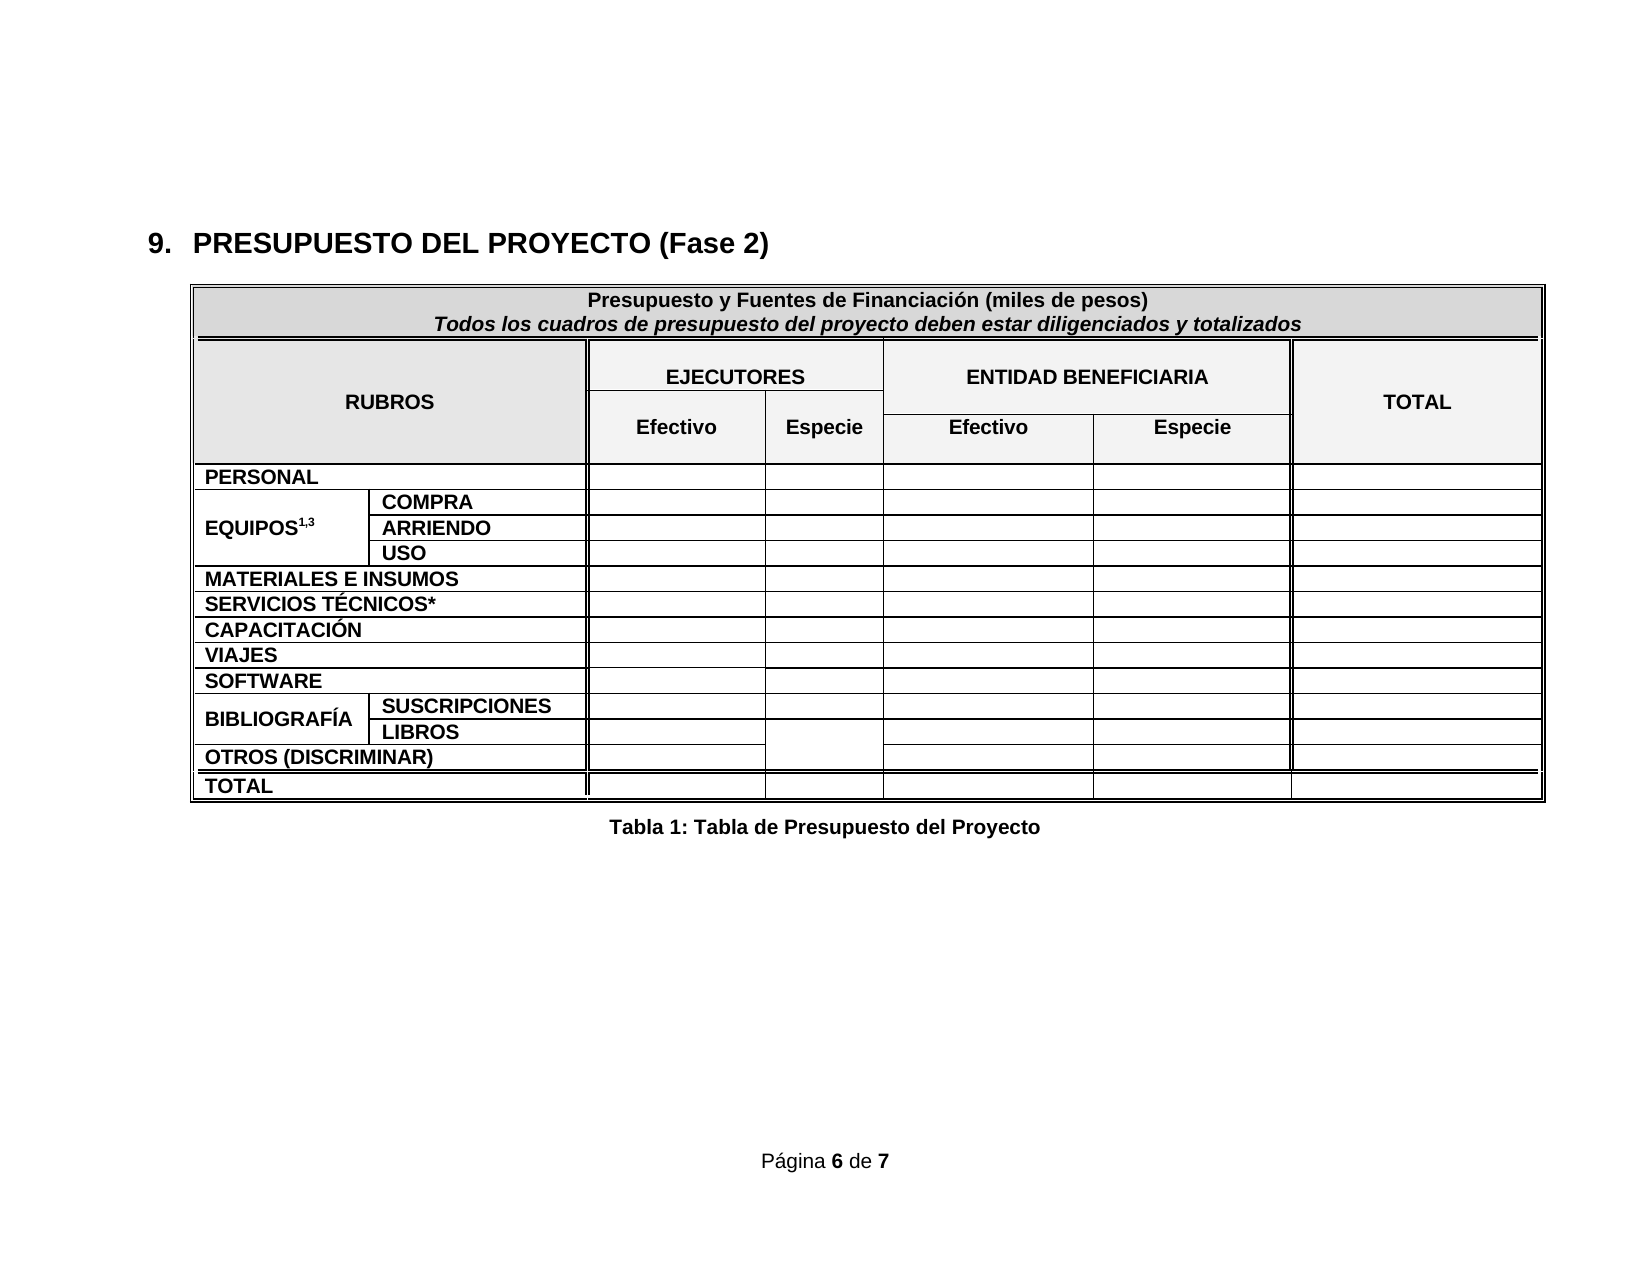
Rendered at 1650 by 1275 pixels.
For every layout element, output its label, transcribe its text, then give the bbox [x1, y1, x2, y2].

table_cell [766, 516, 883, 539]
table_cell [587, 769, 765, 798]
table_cell [766, 465, 883, 488]
table_cell Efectivo [590, 391, 765, 463]
table_cell [1294, 720, 1541, 744]
table_cell USO [370, 541, 585, 565]
table_cell OTROS (DISCRIMINAR) [194, 745, 585, 769]
table_cell [1094, 541, 1289, 565]
table_cell [766, 567, 883, 591]
table_cell [766, 618, 883, 642]
table_cell [1094, 694, 1289, 718]
table_cell [1294, 745, 1541, 769]
table_cell [884, 774, 1093, 798]
table_cell Efectivo [884, 415, 1093, 463]
table_cell [884, 567, 1093, 591]
table_cell SOFTWARE [194, 668, 585, 693]
table_cell [766, 669, 883, 693]
table_header Presupuesto y Fuentes de Financiación (miles de pesos) Todos los cuadros de presupuesto del proyecto deben estar diligenciados y totalizados [194, 288, 1541, 336]
table_cell PERSONAL [194, 464, 585, 488]
table_cell [1292, 769, 1543, 798]
table_cell MATERIALES E INSUMOS [194, 566, 585, 591]
table_cell Especie [1094, 415, 1289, 463]
table_cell [884, 745, 1093, 769]
table_cell [884, 720, 1093, 744]
table_cell [766, 643, 883, 667]
table_cell [590, 745, 765, 769]
table_cell [1294, 643, 1541, 667]
table_cell Especie [766, 391, 883, 463]
table_cell [1094, 720, 1289, 744]
table_cell [590, 618, 765, 642]
table_cell [766, 541, 883, 565]
table_cell [590, 592, 765, 616]
table_cell [1094, 465, 1289, 488]
table_cell [590, 465, 765, 488]
table_cell [884, 618, 1093, 642]
table_cell LIBROS [370, 720, 585, 744]
table_cell [1094, 567, 1289, 591]
table_cell ENTIDAD BENEFICIARIA [884, 341, 1289, 413]
table_cell [884, 669, 1093, 693]
table_cell [1094, 592, 1289, 616]
table_cell [590, 643, 765, 667]
table_cell ARRIENDO [370, 516, 585, 539]
table_cell CAPACITACIÓN [194, 617, 585, 642]
table_cell [1294, 618, 1541, 642]
table_cell RUBROS [192, 336, 587, 463]
subtitle PRESUPUESTO DEL PROYECTO (Fase 2) [148, 226, 1502, 260]
table_cell [1094, 774, 1291, 798]
table_cell [1294, 490, 1541, 514]
table_cell [590, 720, 765, 744]
table_cell [884, 465, 1093, 488]
table_cell COMPRA [370, 490, 585, 514]
text Tabla 1: Tabla de Presupuesto del Proyecto [148, 815, 1502, 839]
table_cell [1094, 516, 1289, 539]
table_cell [1294, 516, 1541, 539]
table_cell [766, 694, 883, 718]
table_cell [1294, 669, 1541, 693]
table_cell [590, 490, 765, 514]
table_cell [884, 643, 1093, 667]
table_cell [766, 490, 883, 514]
table_cell SUSCRIPCIONES [370, 694, 585, 718]
table_cell [766, 774, 883, 798]
table_cell [590, 567, 765, 591]
table_cell [884, 541, 1093, 565]
table_cell VIAJES [194, 643, 585, 667]
table_cell EQUIPOS1,3 [194, 490, 368, 565]
table_cell [1294, 592, 1541, 616]
table_cell TOTAL [1291, 336, 1543, 463]
table_cell [590, 694, 765, 718]
table_cell [1294, 567, 1541, 591]
table_cell [1294, 465, 1541, 488]
table_cell SERVICIOS TÉCNICOS* [194, 592, 585, 616]
table_cell [590, 668, 765, 693]
table_cell [590, 516, 765, 539]
table_cell [1094, 643, 1289, 667]
table_cell [766, 592, 883, 616]
table_cell [1094, 745, 1289, 769]
table_cell [590, 541, 765, 565]
table_cell TOTAL [192, 769, 587, 798]
table_cell [1294, 694, 1541, 718]
table_cell EJECUTORES [590, 341, 883, 389]
table_cell [1094, 618, 1289, 642]
table_cell BIBLIOGRAFÍA [194, 694, 368, 744]
table_cell [884, 490, 1093, 514]
table_cell [1294, 541, 1541, 565]
table_cell [766, 744, 883, 769]
table_cell [766, 720, 883, 744]
table_cell [1094, 490, 1289, 514]
table_cell [884, 694, 1093, 718]
table_cell [1094, 669, 1289, 693]
table_cell [884, 592, 1093, 616]
table_cell [884, 516, 1093, 539]
